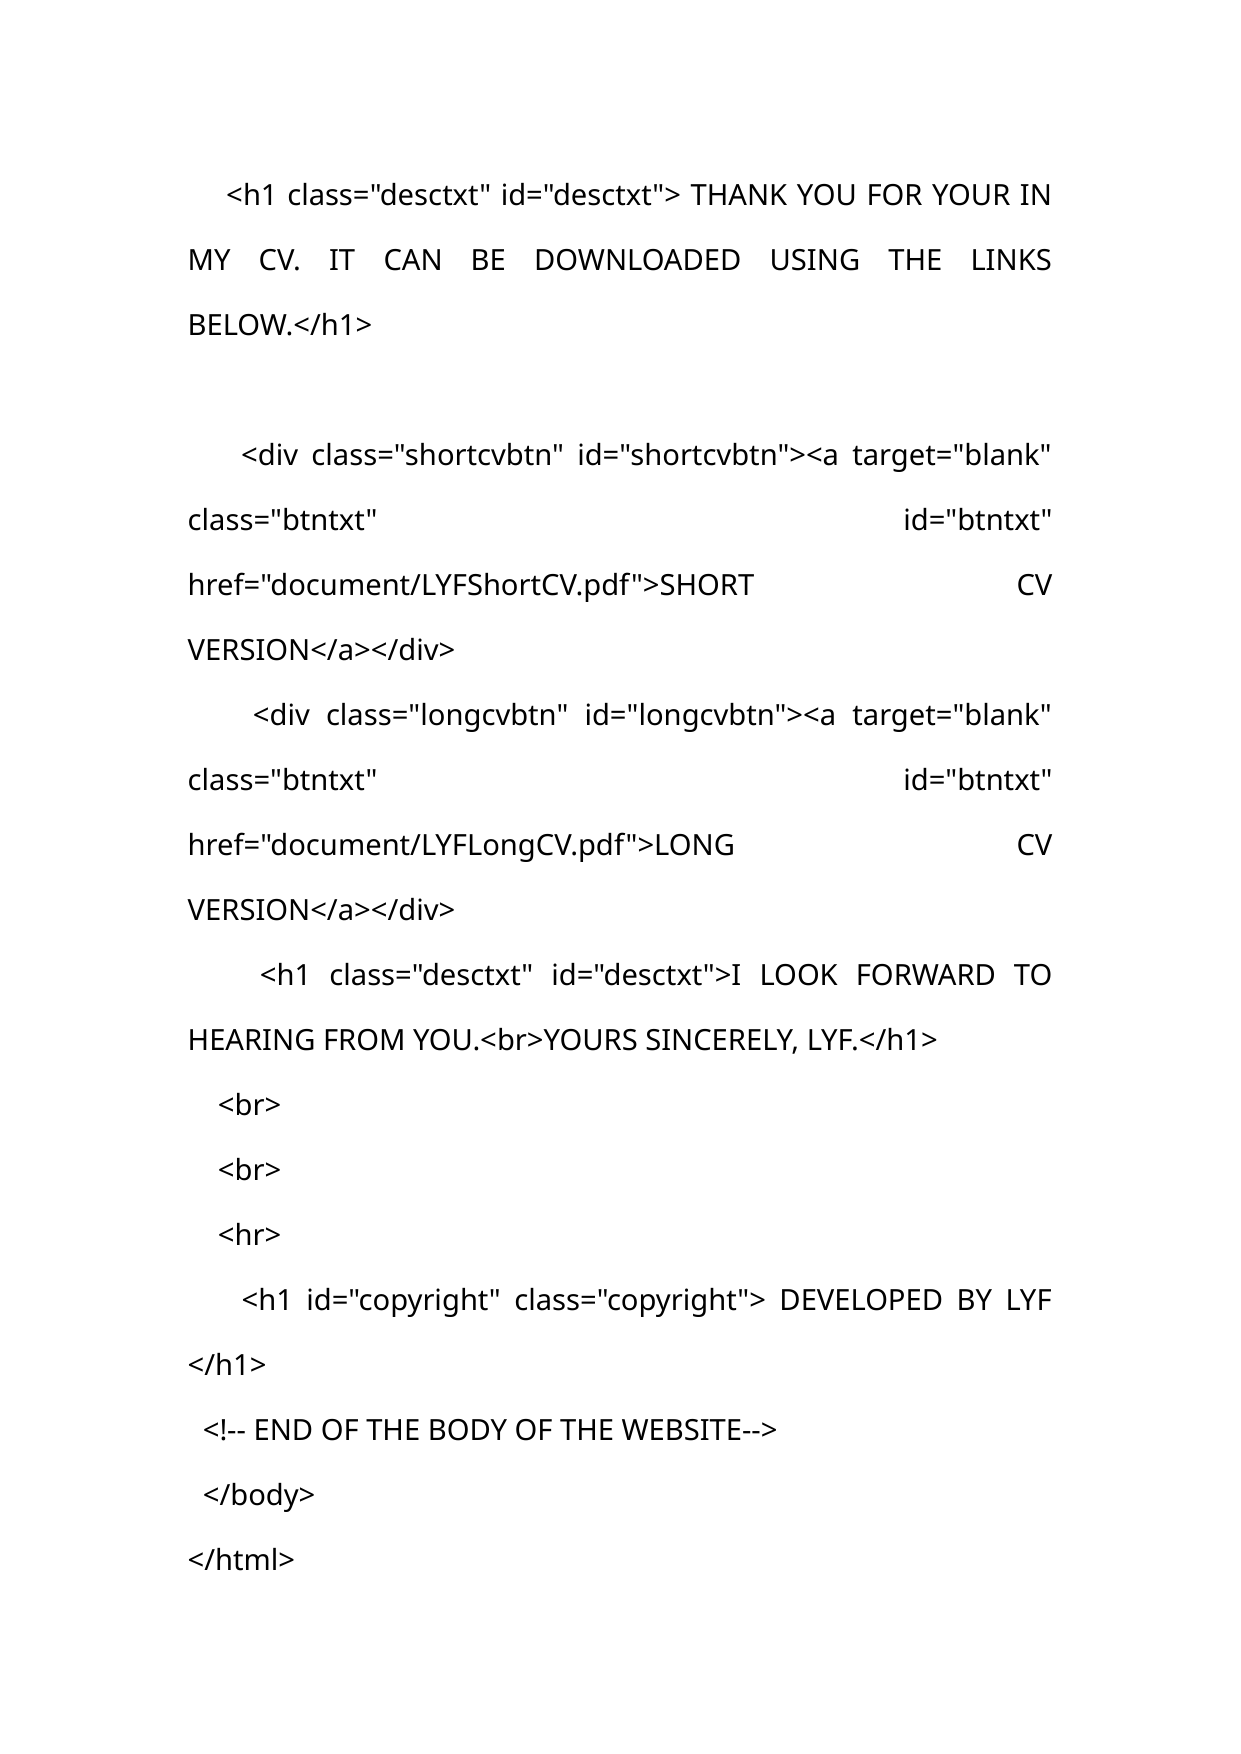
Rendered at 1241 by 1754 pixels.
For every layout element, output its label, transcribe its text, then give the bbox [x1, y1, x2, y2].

text <br> [187, 1137, 1053, 1202]
text <div class="longcvbtn" id="longcvbtn"><a target="blank" class="btntxt" id="btntxt" href="document/LYFLongCV.pdf">LONG CV VERSION</a></div> [187, 682, 1053, 942]
text </body> [187, 1462, 1053, 1527]
text <h1 id="copyright" class="copyright"> DEVELOPED BY LYF </h1> [187, 1267, 1053, 1397]
text </html> [187, 1527, 1053, 1592]
text <br> [187, 1072, 1053, 1137]
text <!-- END OF THE BODY OF THE WEBSITE--> [187, 1397, 1053, 1462]
text <h1 class="desctxt" id="desctxt">I LOOK FORWARD TO HEARING FROM YOU.<br>YOURS SINCERELY, LYF.</h1> [187, 942, 1053, 1072]
text <h1 class="desctxt" id="desctxt"> THANK YOU FOR YOUR IN MY CV. IT CAN BE DOWNLOADED USING THE LINKS BELOW.</h1> [187, 162, 1053, 357]
text <div class="shortcvbtn" id="shortcvbtn"><a target="blank" class="btntxt" id="btntxt" href="document/LYFShortCV.pdf">SHORT CV VERSION</a></div> [187, 422, 1053, 682]
text <hr> [187, 1202, 1053, 1267]
